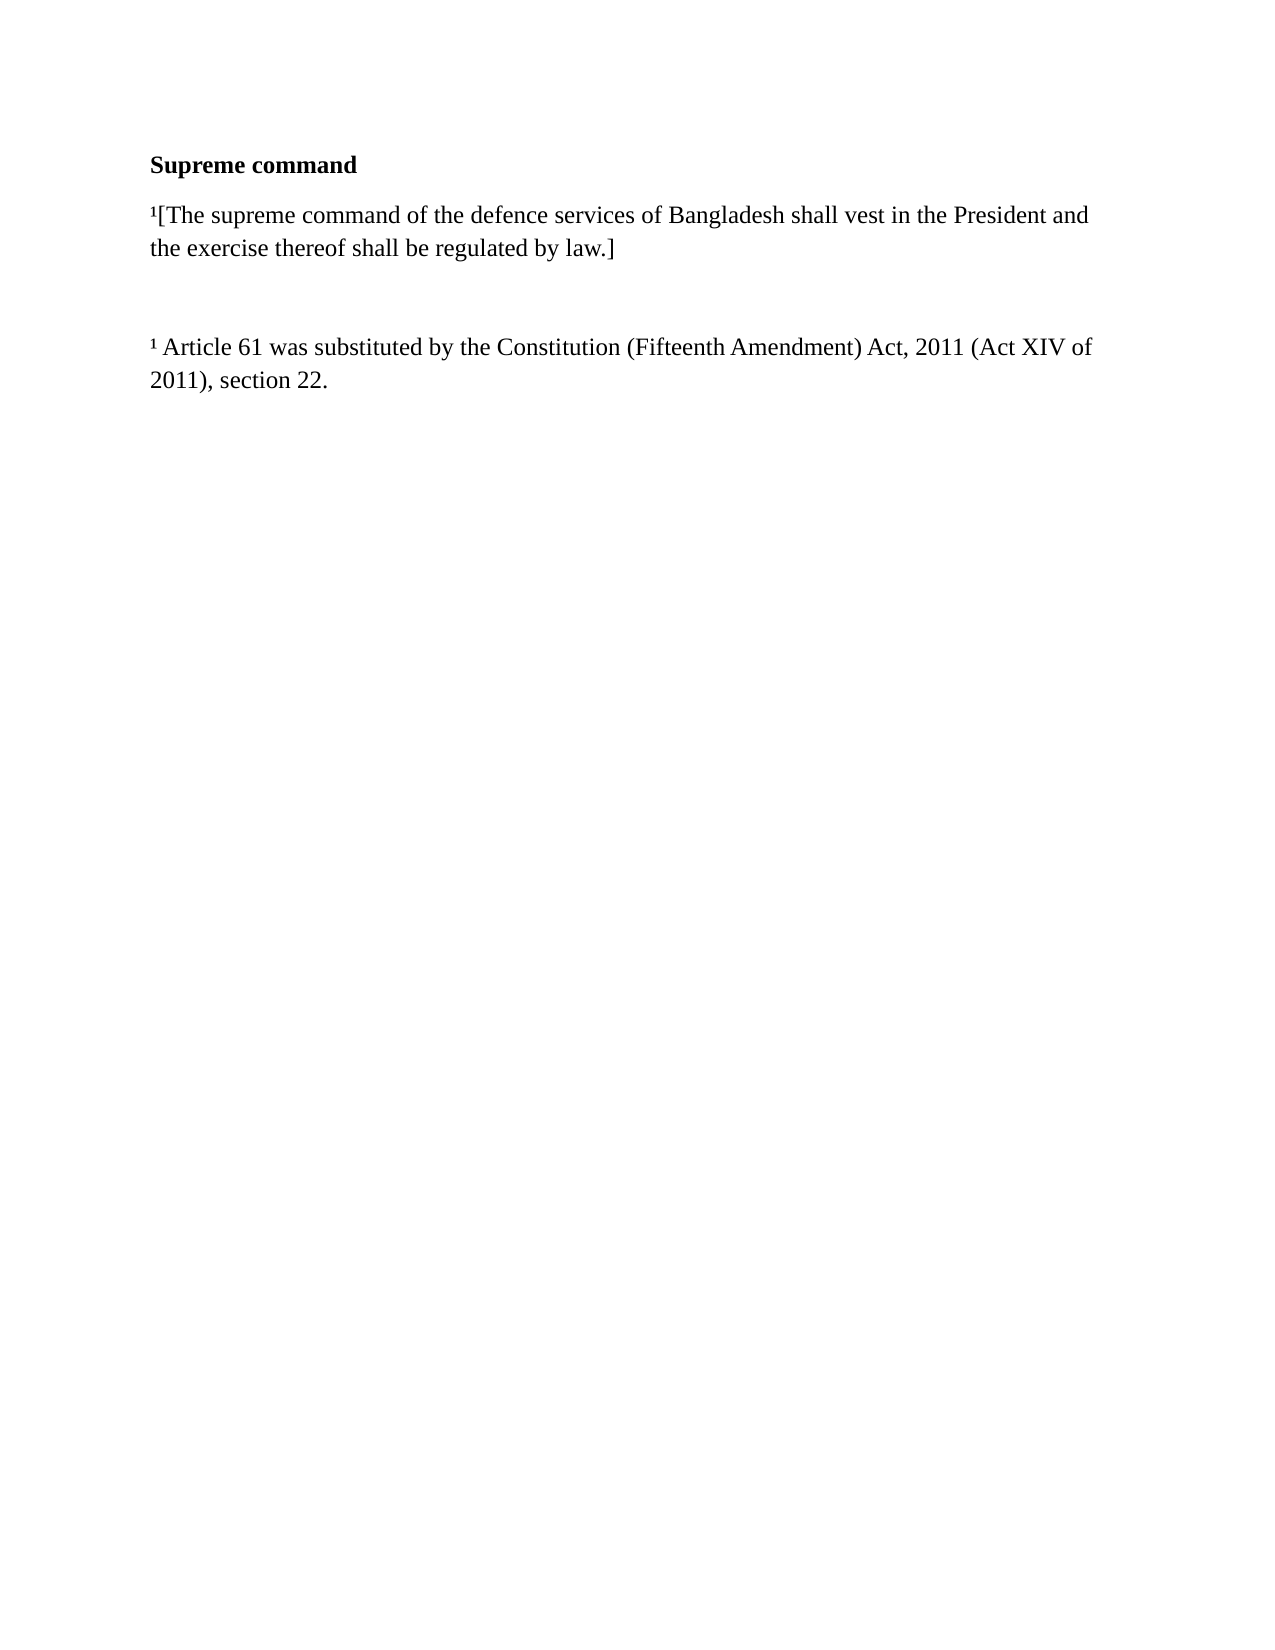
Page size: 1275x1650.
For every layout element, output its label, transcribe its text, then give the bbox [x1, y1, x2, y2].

text ¹ Article 61 was substituted by the Constitution (Fifteenth Amendment) Act, 2011 (Act XIV of 2011), section 22. [150, 332, 1125, 394]
text Supreme command [150, 150, 1125, 179]
text ¹[The supreme command of the defence services of Bangladesh shall vest in the President and the exercise thereof shall be regulated by law.] [150, 200, 1125, 261]
